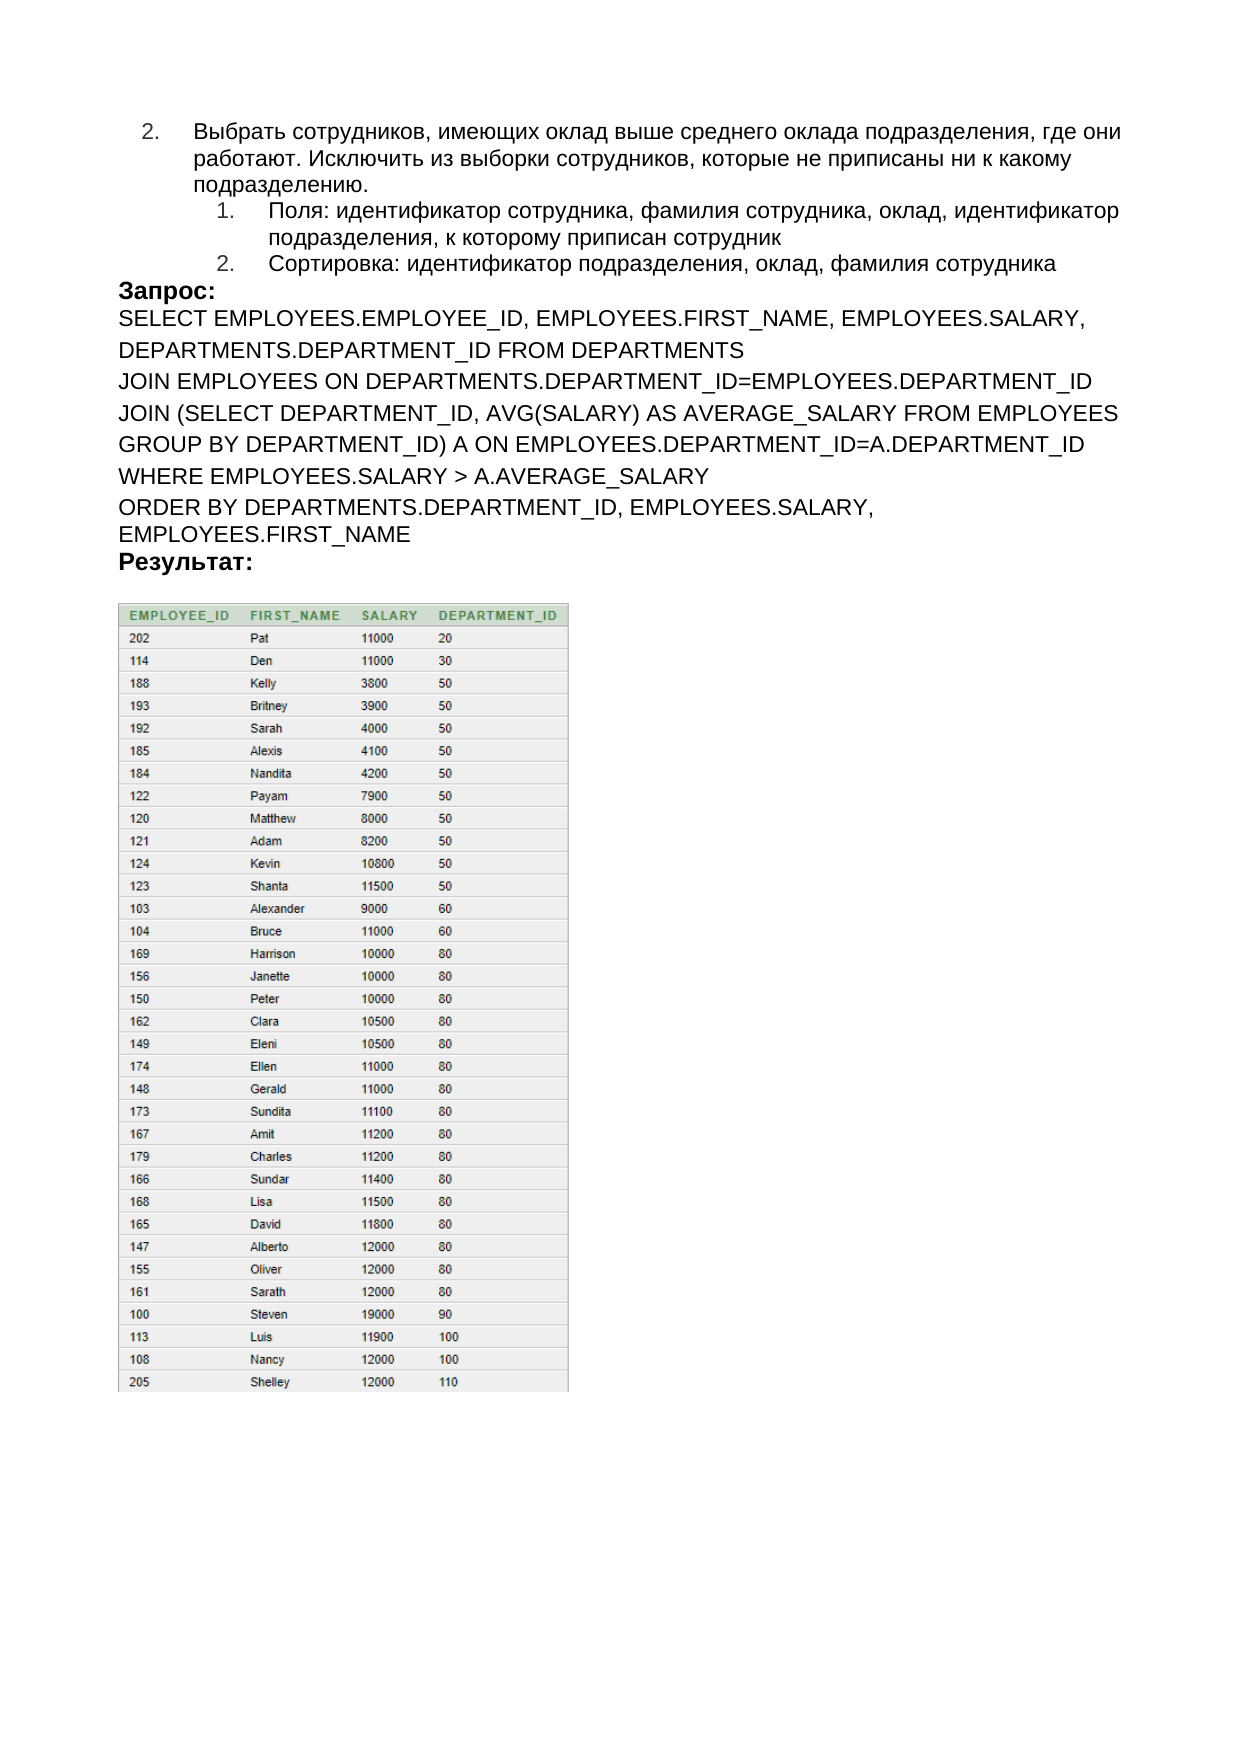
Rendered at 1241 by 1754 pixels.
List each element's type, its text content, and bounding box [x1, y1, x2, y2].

text ORDER BY DEPARTMENTS.DEPARTMENT_ID, EMPLOYEES.SALARY, EMPLOYEES.FIRST_NAME [118, 494, 1122, 547]
text SELECT EMPLOYEES.EMPLOYEE_ID, EMPLOYEES.FIRST_NAME, EMPLOYEES.SALARY, DEPARTMENTS.DEPARTMENT_ID FROM DEPARTMENTS [118, 305, 1122, 363]
text Результат: [118, 547, 1122, 576]
list Поля: идентификатор сотрудника, фамилия сотрудника, оклад, идентификатор подразделения, к которому приписан сотрудник [216, 197, 1122, 250]
text JOIN (SELECT DEPARTMENT_ID, AVG(SALARY) AS AVERAGE_SALARY FROM EMPLOYEES GROUP BY DEPARTMENT_ID) A ON EMPLOYEES.DEPARTMENT_ID=A.DEPARTMENT_ID [118, 400, 1122, 458]
picture [118, 602, 570, 1392]
text WHERE EMPLOYEES.SALARY > A.AVERAGE_SALARY [118, 463, 1122, 489]
list Выбрать сотрудников, имеющих оклад выше среднего оклада подразделения, где они работают. Исключить из выборки сотрудников, которые не приписаны ни к какому подразделению. [141, 118, 1122, 197]
text Запрос: [118, 276, 1122, 305]
list Сортировка: идентификатор подразделения, оклад, фамилия сотрудника [216, 250, 1122, 276]
text JOIN EMPLOYEES ON DEPARTMENTS.DEPARTMENT_ID=EMPLOYEES.DEPARTMENT_ID [118, 368, 1122, 394]
